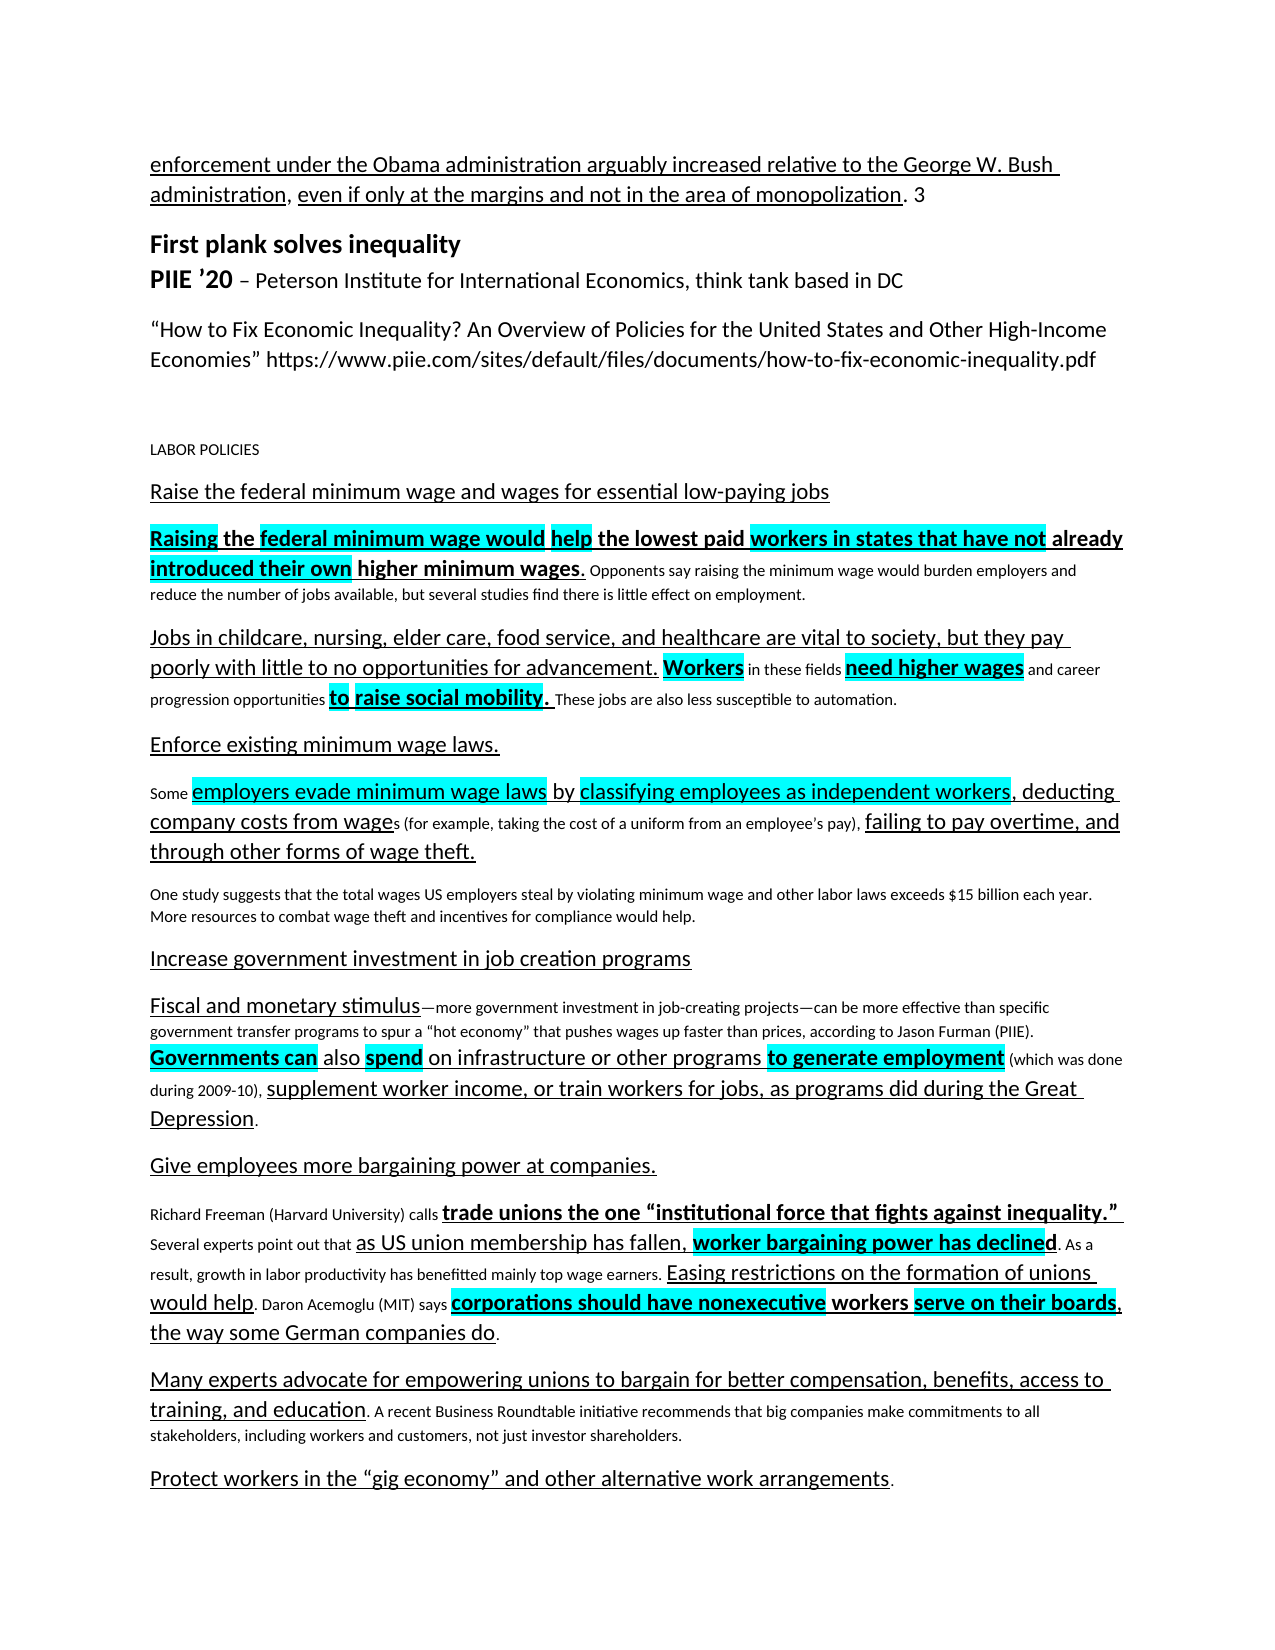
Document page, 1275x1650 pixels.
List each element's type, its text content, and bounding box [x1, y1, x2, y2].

text LABOR POLICIES [150, 439, 1125, 459]
text PIIE ’20 – Peterson Institute for International Economics, think tank based in DC [150, 263, 1125, 296]
text Richard Freeman (Harvard University) calls trade unions the one “institutional force that fights against inequality.” Several experts point out that as US union membership has fallen, worker bargaining power has declined. As a result, growth in labor productivity has benefitted mainly top wage earners. Easing restrictions on the formation of unions would help. Daron Acemoglu (MIT) says corporations should have nonexecutive workers serve on their boards, the way some German companies do. [150, 1198, 1125, 1347]
text Increase government investment in job creation programs [150, 944, 1125, 973]
text Some employers evade minimum wage laws by classifying employees as independent workers, deducting company costs from wages (for example, taking the cost of a uniform from an employee’s pay), failing to pay overtime, and through other forms of wage theft. [150, 777, 1125, 865]
text Many experts advocate for empowering unions to bargain for better compensation, benefits, access to training, and education. A recent Business Roundtable initiative recommends that big companies make commitments to all stakeholders, including workers and customers, not just investor shareholders. [150, 1365, 1125, 1446]
text Give employees more bargaining power at companies. [150, 1151, 1125, 1179]
text One study suggests that the total wages US employers steal by violating minimum wage and other labor laws exceeds $15 billion each year. More resources to combat wage theft and incentives for compliance would help. [150, 884, 1125, 926]
text Raising the federal minimum wage would help the lowest paid workers in states that have not already introduced their own higher minimum wages. Opponents say raising the minimum wage would burden employers and reduce the number of jobs available, but several studies find there is little effect on employment. [150, 524, 1125, 604]
text Raise the federal minimum wage and wages for essential low-paying jobs [150, 477, 1125, 506]
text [150, 150, 1125, 208]
text Enforce existing minimum wage laws. [150, 730, 1125, 758]
text “How to Fix Economic Inequality? An Overview of Policies for the United States and Other High-Income Economies” https://www.piie.com/sites/default/files/documents/how-to-fix-economic-inequality.pdf [150, 315, 1125, 373]
text Jobs in childcare, nursing, elder care, food service, and healthcare are vital to society, but they pay poorly with little to no opportunities for advancement. Workers in these fields need higher wages and career progression opportunities to raise social mobility. These jobs are also less susceptible to automation. [150, 623, 1125, 711]
text Fiscal and monetary stimulus—more government investment in job-creating projects—can be more effective than specific government transfer programs to spur a “hot economy” that pushes wages up faster than prices, according to Jason Furman (PIIE). Governments can also spend on infrastructure or other programs to generate employment (which was done during 2009-10), supplement worker income, or train workers for jobs, as programs did during the Great Depression. [150, 991, 1125, 1132]
text Protect workers in the “gig economy” and other alternative work arrangements. [150, 1464, 1125, 1492]
text First plank solves inequality [150, 227, 1125, 260]
